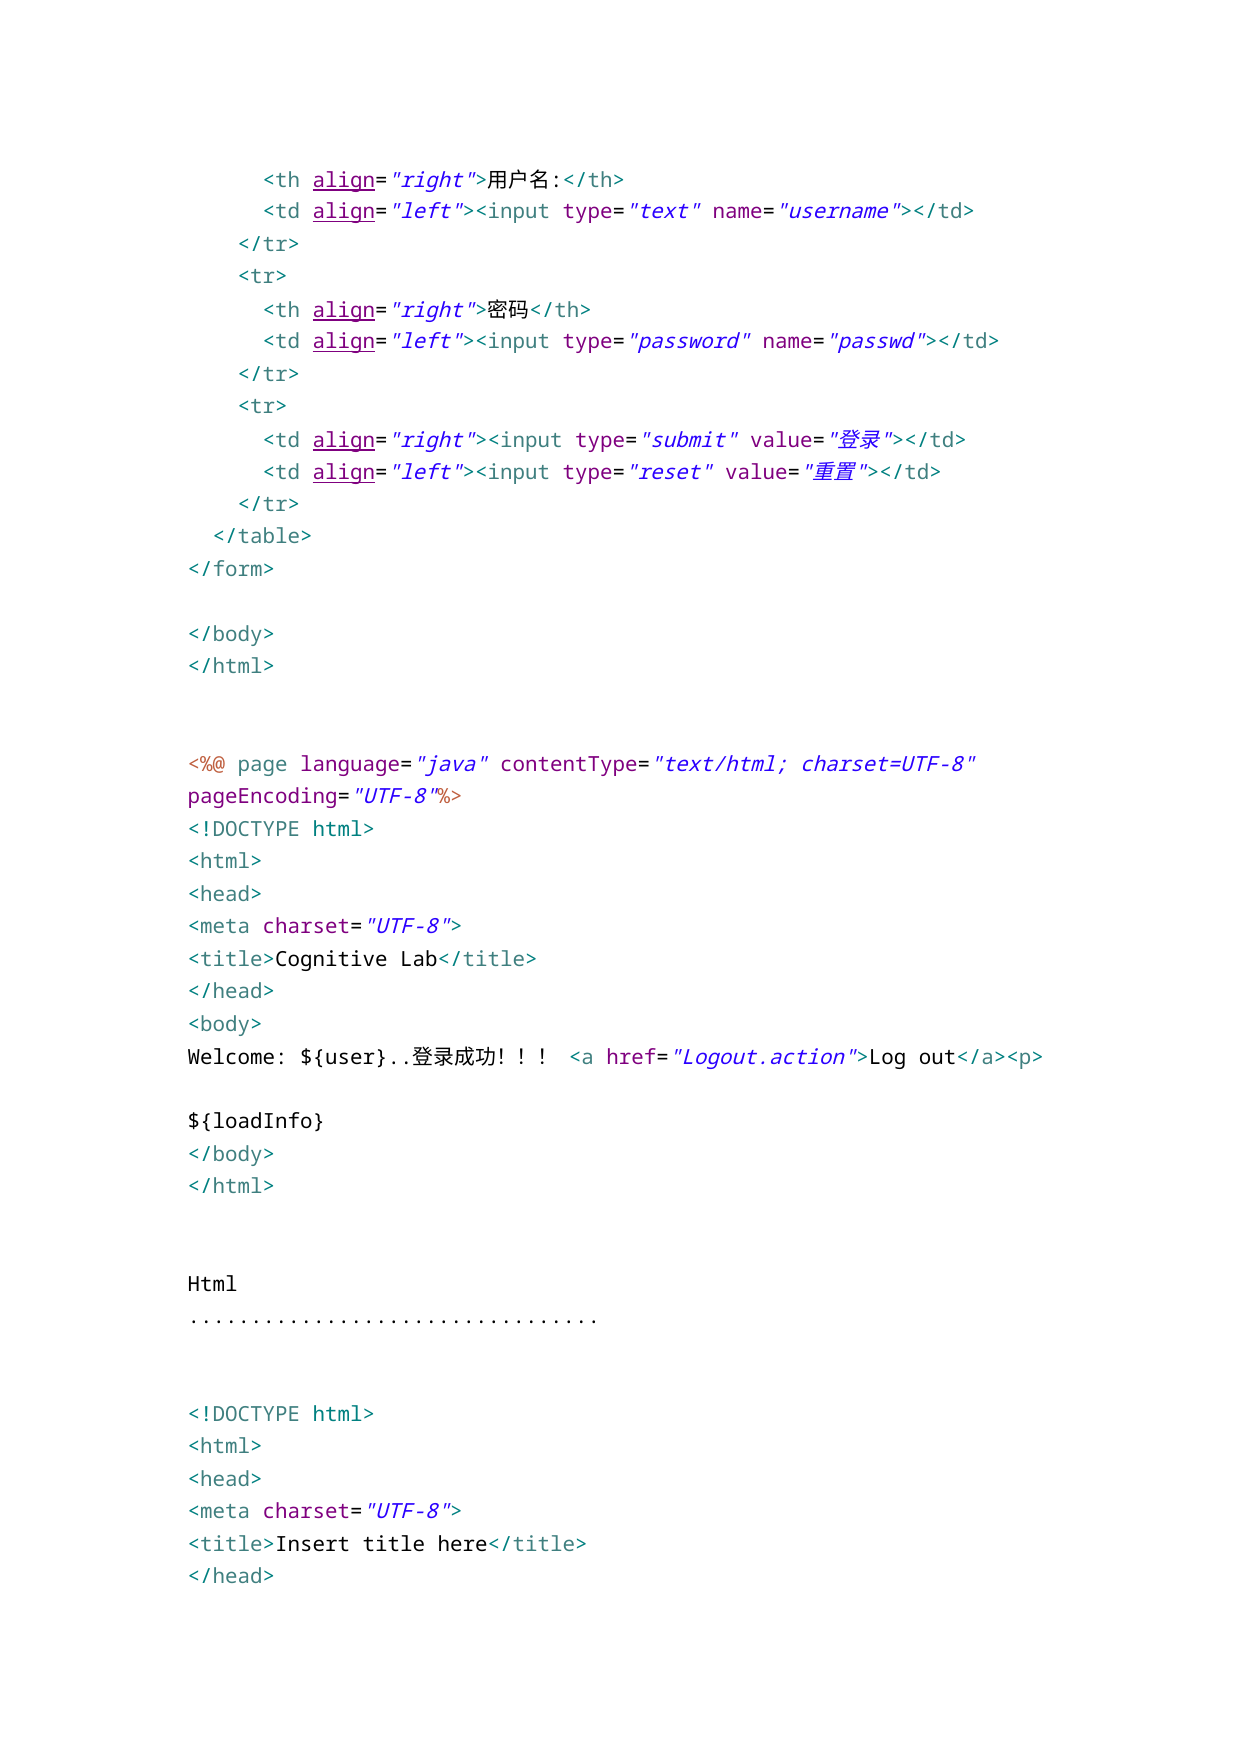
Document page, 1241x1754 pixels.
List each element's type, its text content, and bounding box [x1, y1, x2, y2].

text <!DOCTYPE html> [187, 812, 1053, 844]
text <td align="left"><input type="reset" value="重置"></td> [187, 454, 1053, 487]
text <tr> [187, 259, 1053, 292]
text <head> [187, 877, 1053, 909]
text </html> [187, 1169, 1053, 1202]
text </tr> [187, 487, 1053, 519]
text <html> [187, 1429, 1053, 1462]
text <head> [187, 1462, 1053, 1494]
text </table> [187, 519, 1053, 552]
text Welcome: ${user}..登录成功！！！ <a href="Logout.action">Log out</a><p> [187, 1039, 1053, 1072]
text </body> [187, 1137, 1053, 1169]
text Html [187, 1267, 1053, 1299]
text <html> [187, 844, 1053, 877]
text </head> [187, 1559, 1053, 1592]
text </tr> [187, 357, 1053, 389]
text </html> [187, 649, 1053, 682]
text <title>Cognitive Lab</title> [187, 942, 1053, 974]
text <meta charset="UTF-8"> [187, 1494, 1053, 1527]
text ${loadInfo} [187, 1104, 1053, 1137]
text <td align="left"><input type="text" name="username"></td> [187, 194, 1053, 227]
text <td align="left"><input type="password" name="passwd"></td> [187, 324, 1053, 357]
text </body> [187, 617, 1053, 649]
text <th align="right">用户名:</th> [187, 162, 1053, 194]
text <%@ page language="java" contentType="text/html; charset=UTF-8" pageEncoding="UTF-8"%> [187, 747, 1053, 812]
text <title>Insert title here</title> [187, 1527, 1053, 1559]
text </head> [187, 974, 1053, 1007]
text <meta charset="UTF-8"> [187, 909, 1053, 942]
text </form> [187, 552, 1053, 584]
text <!DOCTYPE html> [187, 1397, 1053, 1429]
text ................................. [187, 1299, 1053, 1332]
text <td align="right"><input type="submit" value="登录"></td> [187, 422, 1053, 454]
text <tr> [187, 389, 1053, 422]
text <th align="right">密码</th> [187, 292, 1053, 324]
text </tr> [187, 227, 1053, 259]
text <body> [187, 1007, 1053, 1039]
